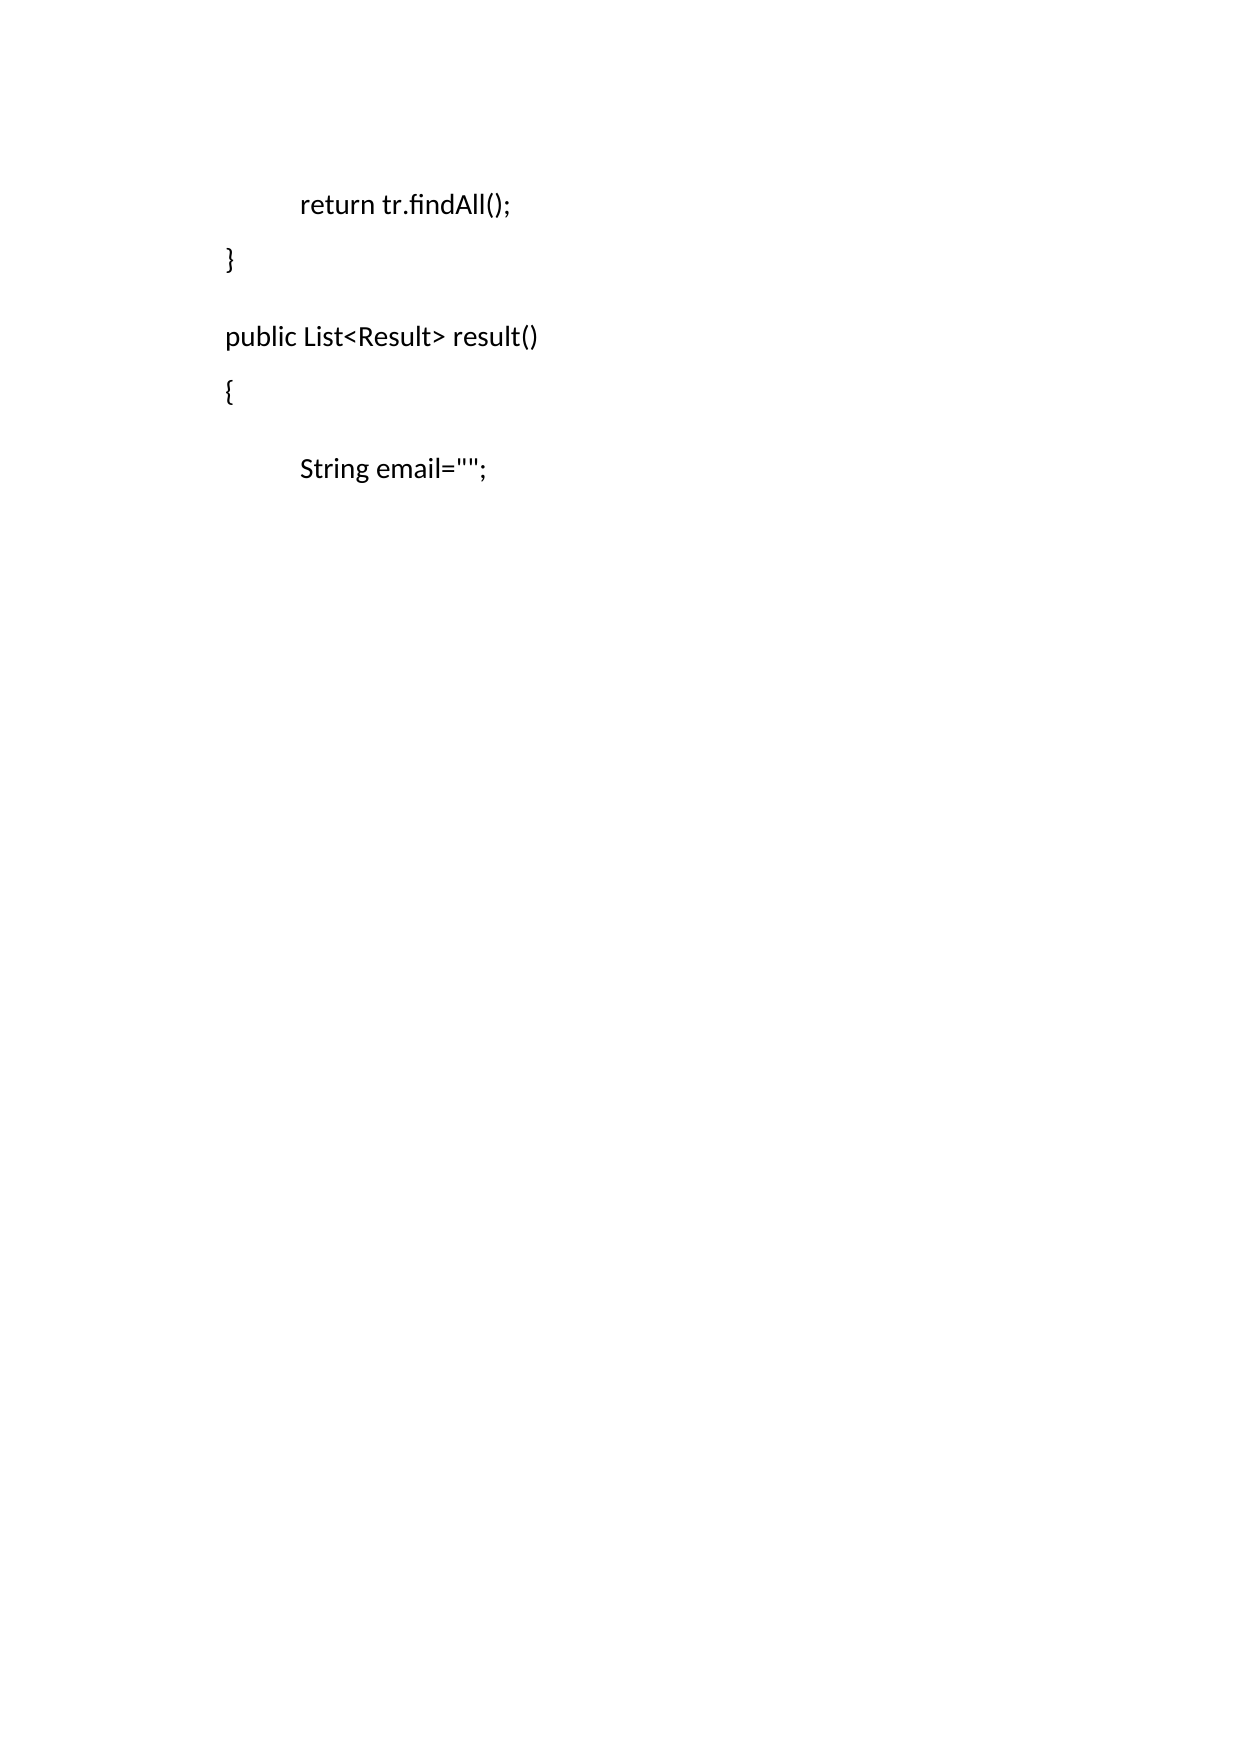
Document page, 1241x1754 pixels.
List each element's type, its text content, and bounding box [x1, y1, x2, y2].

text public List<Result> result() [225, 318, 1103, 353]
text { [225, 373, 1103, 409]
text return tr.findAll(); [300, 186, 1103, 222]
text String email=""; [300, 450, 1103, 485]
text } [225, 241, 1103, 277]
